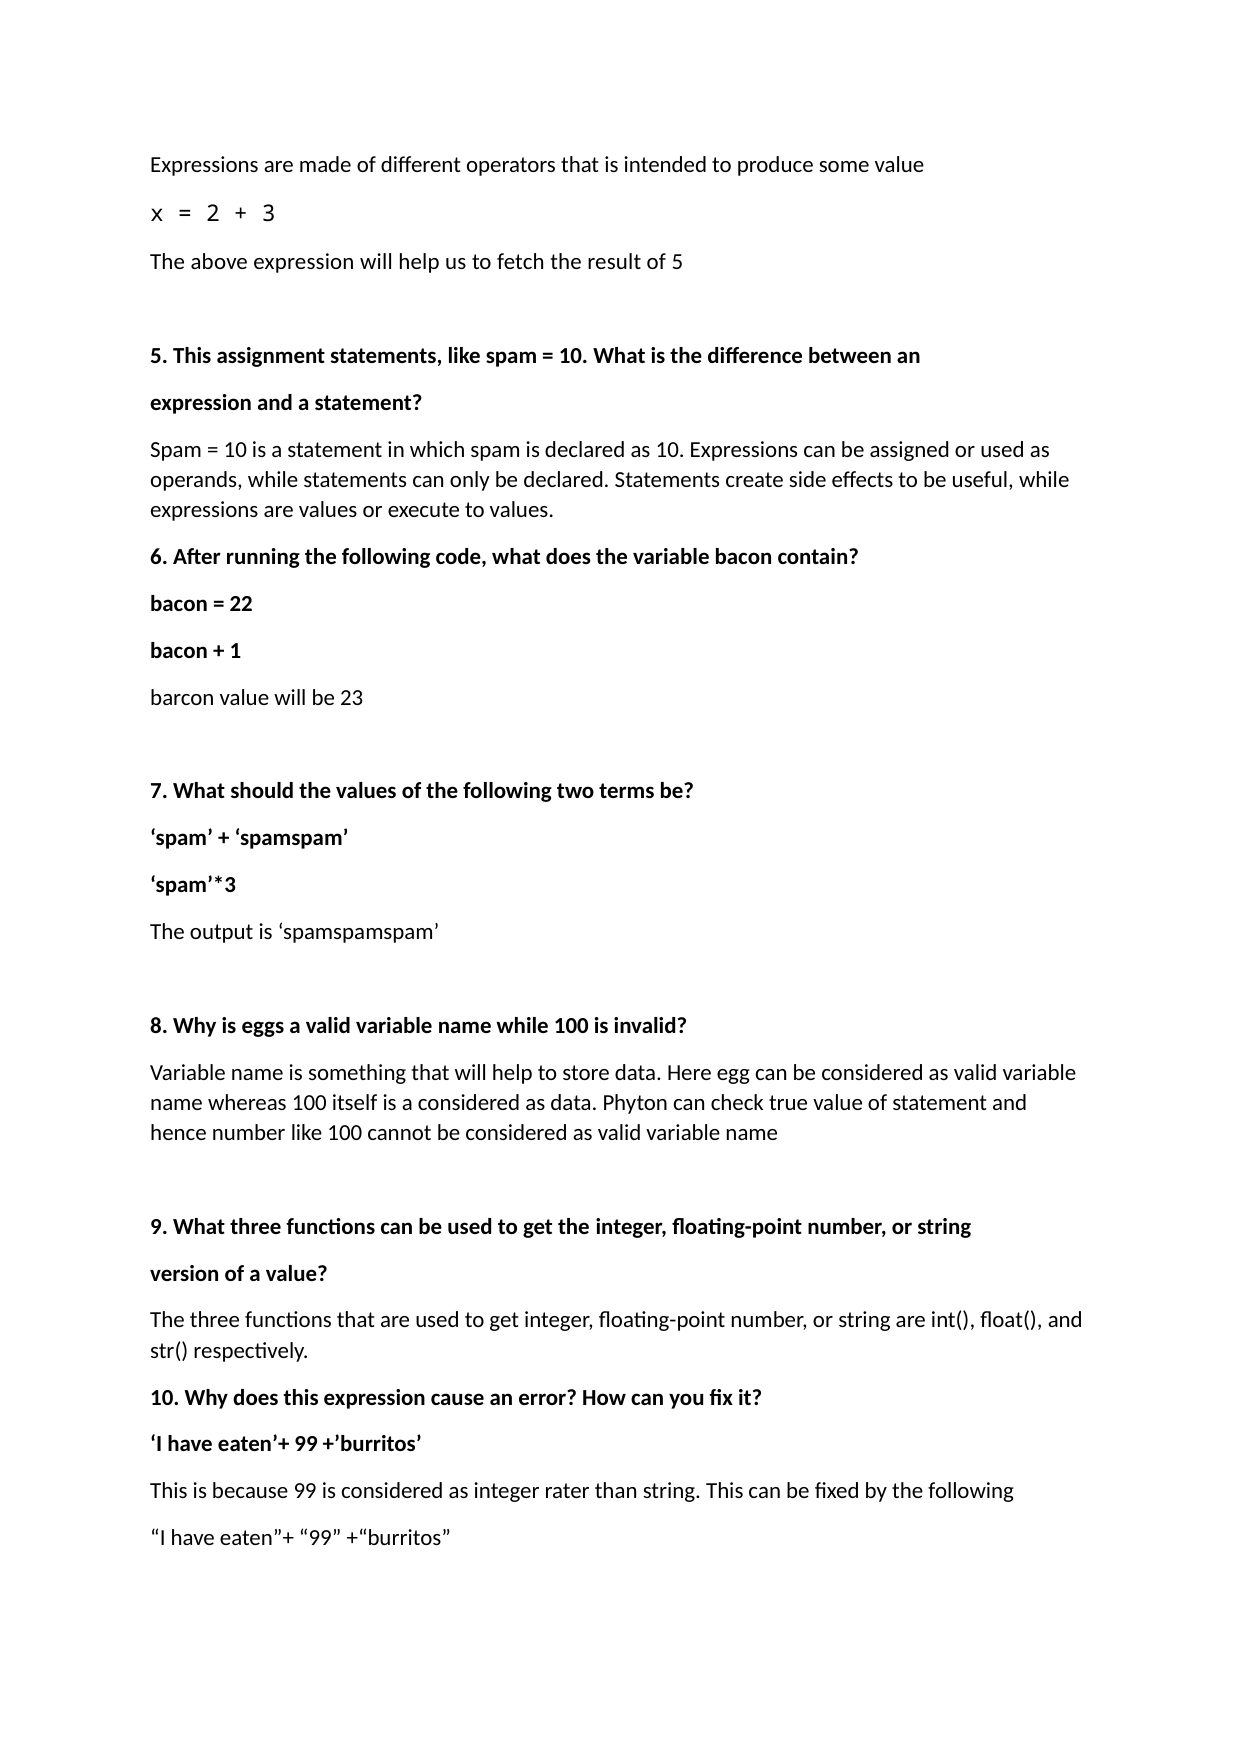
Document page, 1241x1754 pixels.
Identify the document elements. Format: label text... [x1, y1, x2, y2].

text 9. What three functions can be used to get the integer, floating-point number, or string [150, 1212, 1090, 1240]
text bacon + 1 [150, 636, 1090, 664]
text ‘spam’ + ‘spamspam’ [150, 823, 1090, 851]
text The output is ‘spamspamspam’ [150, 917, 1090, 945]
text 10. Why does this expression cause an error? How can you fix it? [150, 1383, 1090, 1411]
text x = 2 + 3 [262, 197, 1090, 228]
text The above expression will help us to fetch the result of 5 [150, 247, 1090, 275]
text 5. This assignment statements, like spam = 10. What is the difference between an [150, 341, 1090, 369]
text 8. Why is eggs a valid variable name while 100 is invalid? [150, 1011, 1090, 1039]
text Expressions are made of different operators that is intended to produce some value [150, 150, 1090, 178]
text ‘spam’*3 [150, 870, 1090, 898]
text Spam = 10 is a statement in which spam is declared as 10. Expressions can be assigned or used as operands, while statements can only be declared. Statements create side effects to be useful, while expressions are values or execute to values. [150, 435, 1090, 523]
text 6. After running the following code, what does the variable bacon contain? [150, 542, 1090, 570]
text ‘I have eaten’+ 99 +’burritos’ [150, 1429, 1090, 1458]
text 7. What should the values of the following two terms be? [150, 776, 1090, 804]
text version of a value? [150, 1259, 1090, 1287]
text The three functions that are used to get integer, floating-point number, or string are int(), float(), and str() respectively. [150, 1306, 1090, 1364]
text bacon = 22 [150, 589, 1090, 617]
text This is because 99 is considered as integer rater than string. This can be fixed by the following [150, 1476, 1090, 1504]
text expression and a statement? [150, 388, 1090, 416]
text “I have eaten”+ “99” +“burritos” [150, 1523, 1090, 1551]
text Variable name is something that will help to store data. Here egg can be considered as valid variable name whereas 100 itself is a considered as data. Phyton can check true value of statement and hence number like 100 cannot be considered as valid variable name [150, 1058, 1090, 1146]
text x = 2 + 3 [150, 197, 192, 228]
text barcon value will be 23 [150, 683, 1090, 711]
